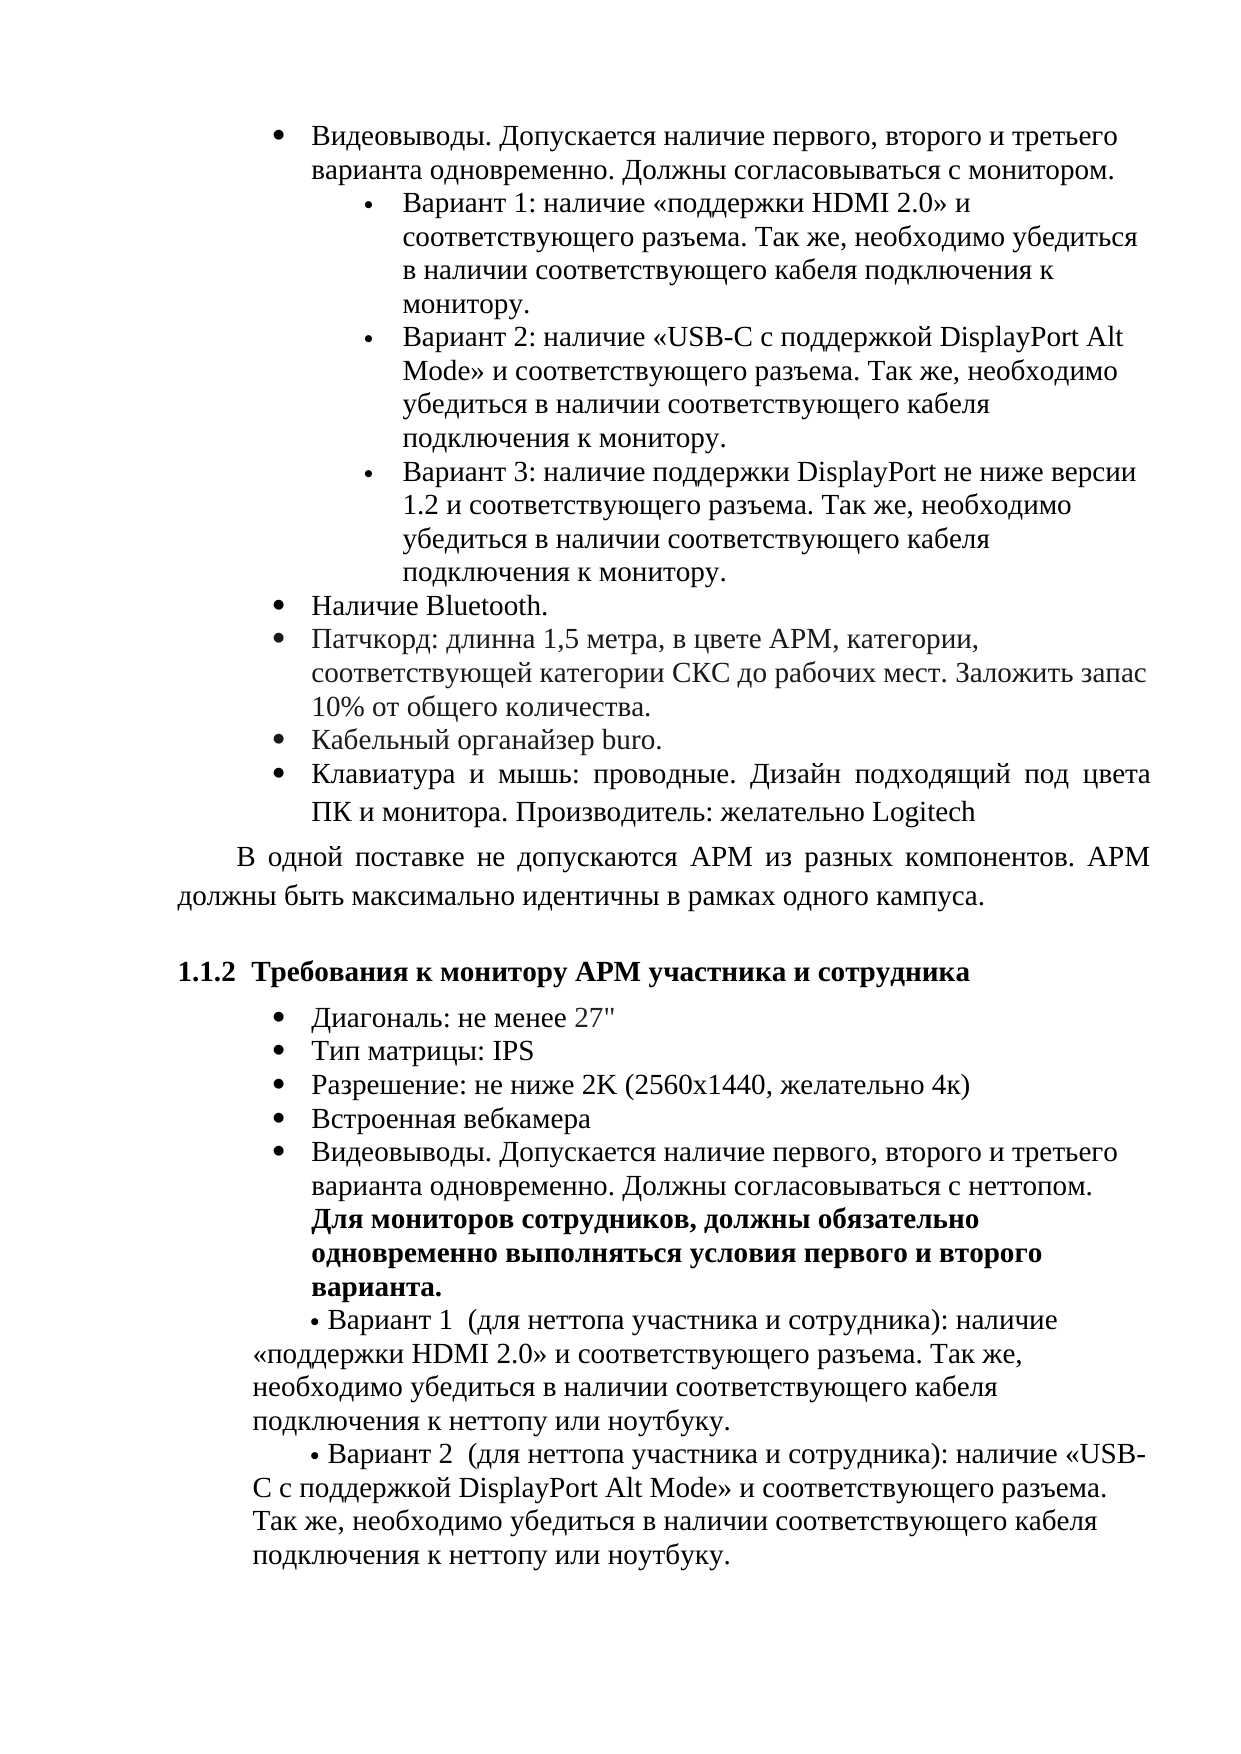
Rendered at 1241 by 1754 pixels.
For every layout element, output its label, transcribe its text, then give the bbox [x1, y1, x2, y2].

list Кабельный органайзер buro. [274, 722, 1152, 756]
list Диагональ: не менее 27" [274, 1000, 1152, 1033]
list Клавиатура и мышь: проводные. Дизайн подходящий под цвета ПК и монитора. Производитель: желательно Logitech [274, 756, 1152, 828]
list Патчкорд: длинна 1,5 метра, в цвете АРМ, категории, соответствующей категории СКС до рабочих мест. Заложить запас 10% от общего количества. [274, 621, 1152, 722]
list Тип матрицы: IPS [274, 1033, 1152, 1067]
list Вариант 1: наличие «поддержки HDMI 2.0» и соответствующего разъема. Так же, необходимо убедиться в наличии соответствующего кабеля подключения к монитору. [365, 185, 1152, 319]
list Наличие Bluetooth. [274, 588, 1152, 621]
list Вариант 1 (для неттопа участника и сотрудника): наличие «поддержки HDMI 2.0» и соответствующего разъема. Так же, необходимо убедиться в наличии соответствующего кабеля подключения к неттопу или ноутбуку. [252, 1302, 1152, 1436]
list Вариант 2: наличие «USB-C с поддержкой DisplayPort Alt Mode» и соответствующего разъема. Так же, необходимо убедиться в наличии соответствующего кабеля подключения к монитору. [365, 319, 1152, 454]
list Видеовыводы. Допускается наличие первого, второго и третьего варианта одновременно. Должны согласовываться с монитором. [274, 118, 1152, 185]
list Вариант 3: наличие поддержки DisplayPort не ниже версии 1.2 и соответствующего разъема. Так же, необходимо убедиться в наличии соответствующего кабеля подключения к монитору. [365, 454, 1152, 588]
list Встроенная вебкамера [274, 1101, 1152, 1134]
text В одной поставке не допускаются АРМ из разных компонентов. АРМ должны быть максимально идентичны в рамках одного кампуса. [177, 839, 1152, 911]
text Требования к монитору АРМ участника и сотрудника [177, 954, 1152, 987]
list Видеовыводы. Допускается наличие первого, второго и третьего варианта одновременно. Должны согласовываться с неттопом. Для мониторов сотрудников, должны обязательно одновременно выполняться условия первого и второго варианта. [274, 1134, 1152, 1302]
list Вариант 2 (для неттопа участника и сотрудника): наличие «USB-C с поддержкой DisplayPort Alt Mode» и соответствующего разъема. Так же, необходимо убедиться в наличии соответствующего кабеля подключения к неттопу или ноутбуку. [252, 1436, 1152, 1571]
list Разрешение: не ниже 2K (2560x1440, желательно 4к) [274, 1067, 1152, 1101]
